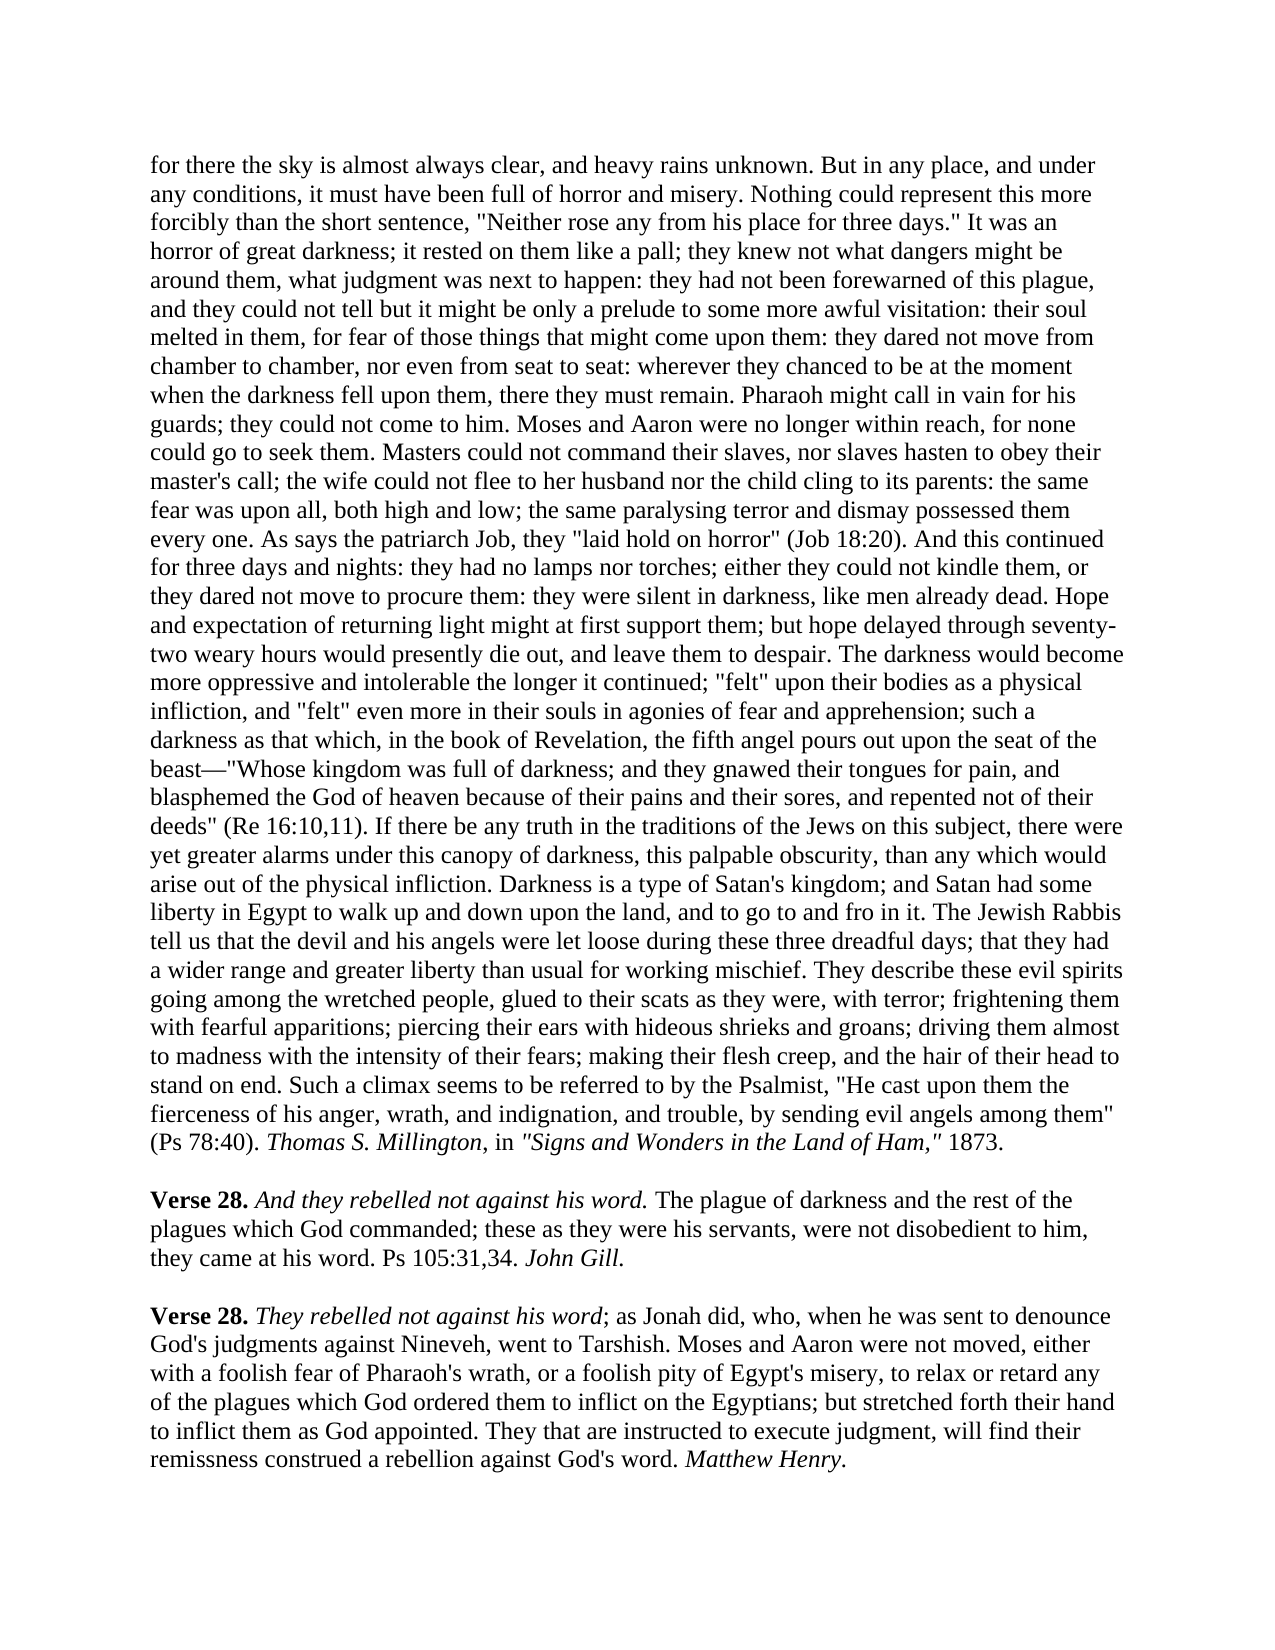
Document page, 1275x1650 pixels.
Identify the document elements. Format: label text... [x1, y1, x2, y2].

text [150, 150, 1125, 1156]
text Verse 28. They rebelled not against his word; as Jonah did, who, when he was sent to denounce God's judgments against Nineveh, went to Tarshish. Moses and Aaron were not moved, either with a foolish fear of Pharaoh's wrath, or a foolish pity of Egypt's misery, to relax or retard any of the plagues which God ordered them to inflict on the Egyptians; but stretched forth their hand to inflict them as God appointed. They that are instructed to execute judgment, will find their remissness construed a rebellion against God's word. Matthew Henry. [150, 1301, 1125, 1473]
text Verse 28. And they rebelled not against his word. The plague of darkness and the rest of the plagues which God commanded; these as they were his servants, were not disobedient to him, they came at his word. Ps 105:31,34. John Gill. [150, 1185, 1125, 1272]
